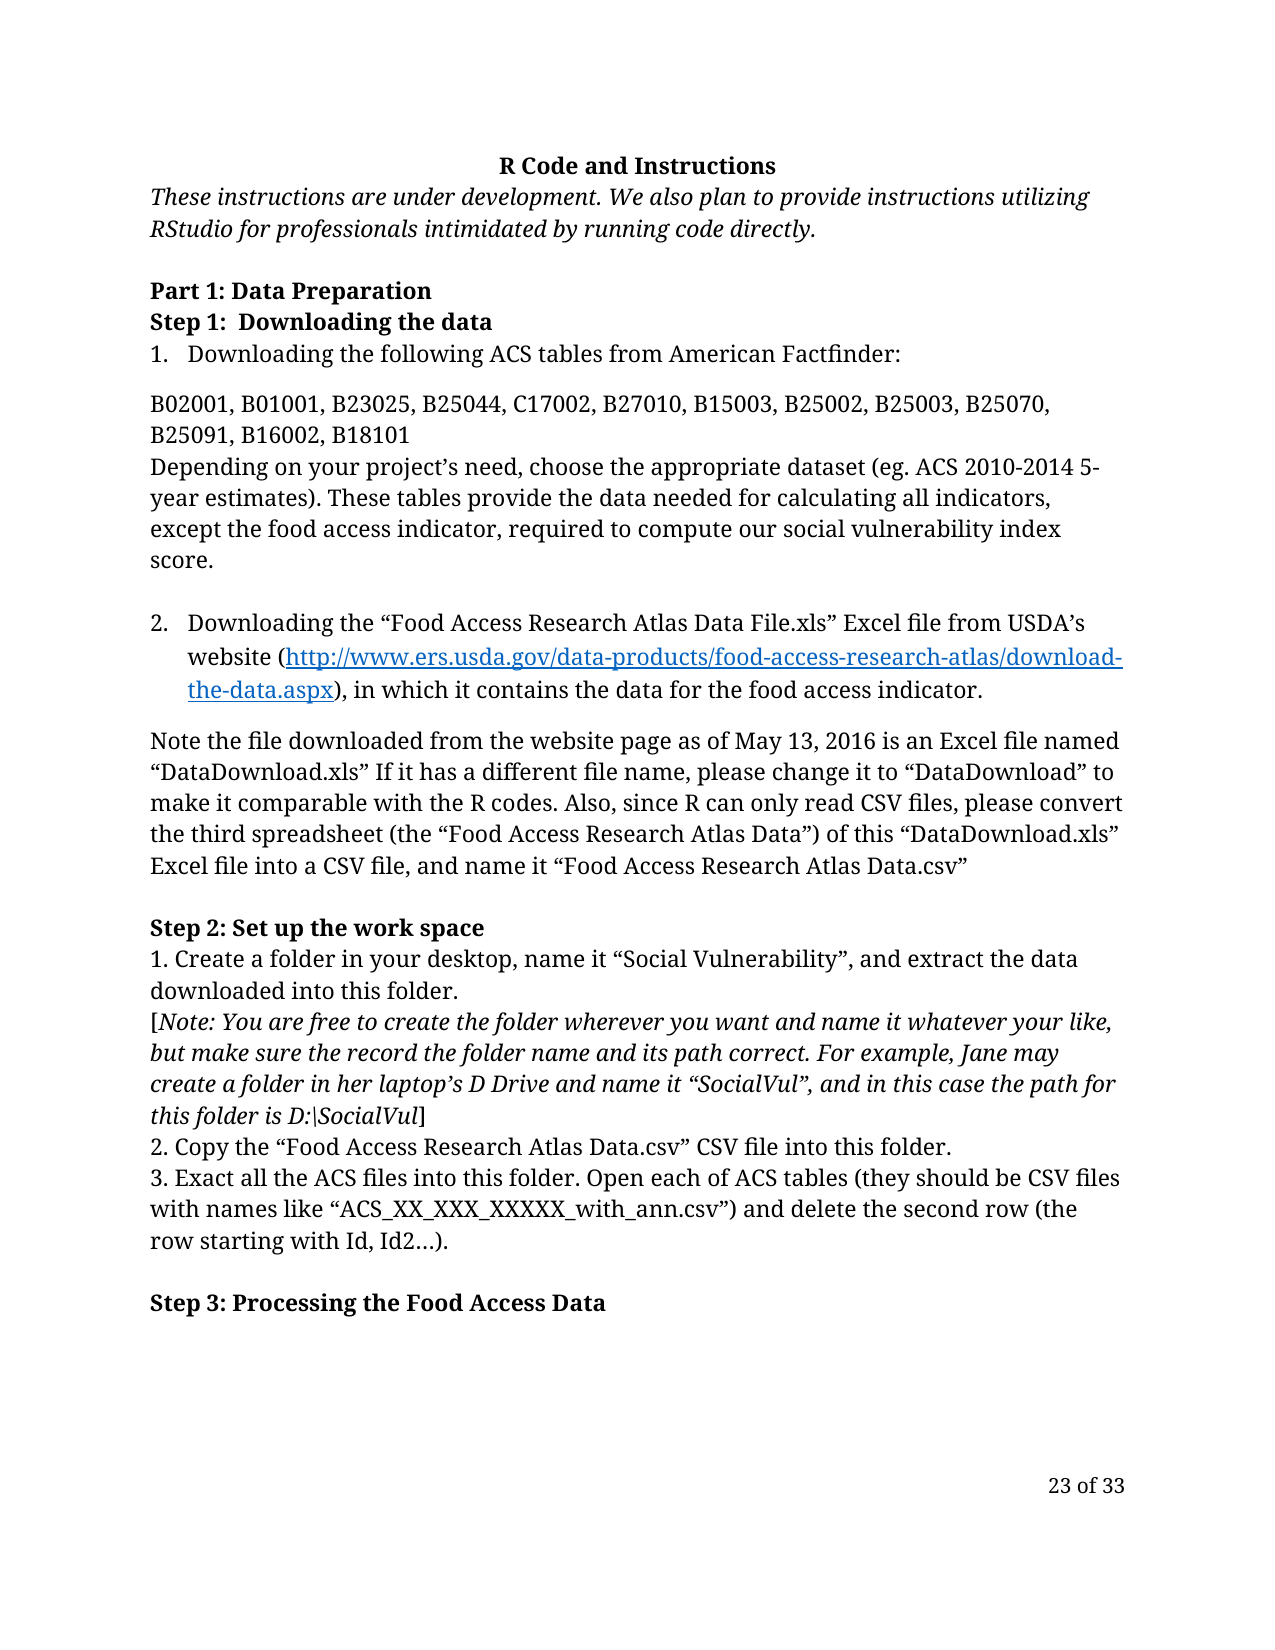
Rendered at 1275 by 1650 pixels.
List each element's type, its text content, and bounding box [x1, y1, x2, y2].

text 2. Copy the “Food Access Research Atlas Data.csv” CSV file into this folder. [150, 1131, 1125, 1162]
text Step 2: Set up the work space [150, 912, 1125, 943]
text B02001, B01001, B23025, B25044, C17002, B27010, B15003, B25002, B25003, B25070, [150, 388, 1125, 419]
list Downloading the following ACS tables from American Factfinder: [150, 337, 1125, 369]
text These instructions are under development. We also plan to provide instructions utilizing RStudio for professionals intimidated by running code directly. [150, 181, 1125, 244]
text Step 1: Downloading the data [150, 306, 1125, 337]
text Depending on your project’s need, choose the appropriate dataset (eg. ACS 2010-2014 5-year estimates). These tables provide the data needed for calculating all indicators, except the food access indicator, required to compute our social vulnerability index score. [150, 450, 1125, 575]
text Part 1: Data Preparation [150, 275, 1125, 306]
text [Note: You are free to create the folder wherever you want and name it whatever your like, but make sure the record the folder name and its path correct. For example, Jane may create a folder in her laptop’s D Drive and name it “SocialVul”, and in this case the path for this folder is D:\SocialVul] [150, 1006, 1125, 1131]
text Step 3: Processing the Food Access Data [150, 1287, 1125, 1318]
text B25091, B16002, B18101 [150, 419, 1125, 450]
text 3. Exact all the ACS files into this folder. Open each of ACS tables (they should be CSV files with names like “ACS_XX_XXX_XXXXX_with_ann.csv”) and delete the second row (the row starting with Id, Id2…). [150, 1162, 1125, 1256]
text R Code and Instructions [150, 150, 1125, 181]
text Note the file downloaded from the website page as of May 13, 2016 is an Excel file named “DataDownload.xls” If it has a different file name, please change it to “DataDownload” to make it comparable with the R codes. Also, since R can only read CSV files, please convert the third spreadsheet (the “Food Access Research Atlas Data”) of this “DataDownload.xls” Excel file into a CSV file, and name it “Food Access Research Atlas Data.csv” [150, 724, 1125, 881]
text 1. Create a folder in your desktop, name it “Social Vulnerability”, and extract the data downloaded into this folder. [150, 943, 1125, 1006]
list Downloading the “Food Access Research Atlas Data File.xls” Excel file from USDA’s website (http://www.ers.usda.gov/data-products/food-access-research-atlas/download-the-data.aspx), in which it contains the data for the food access indicator. [150, 607, 1125, 705]
